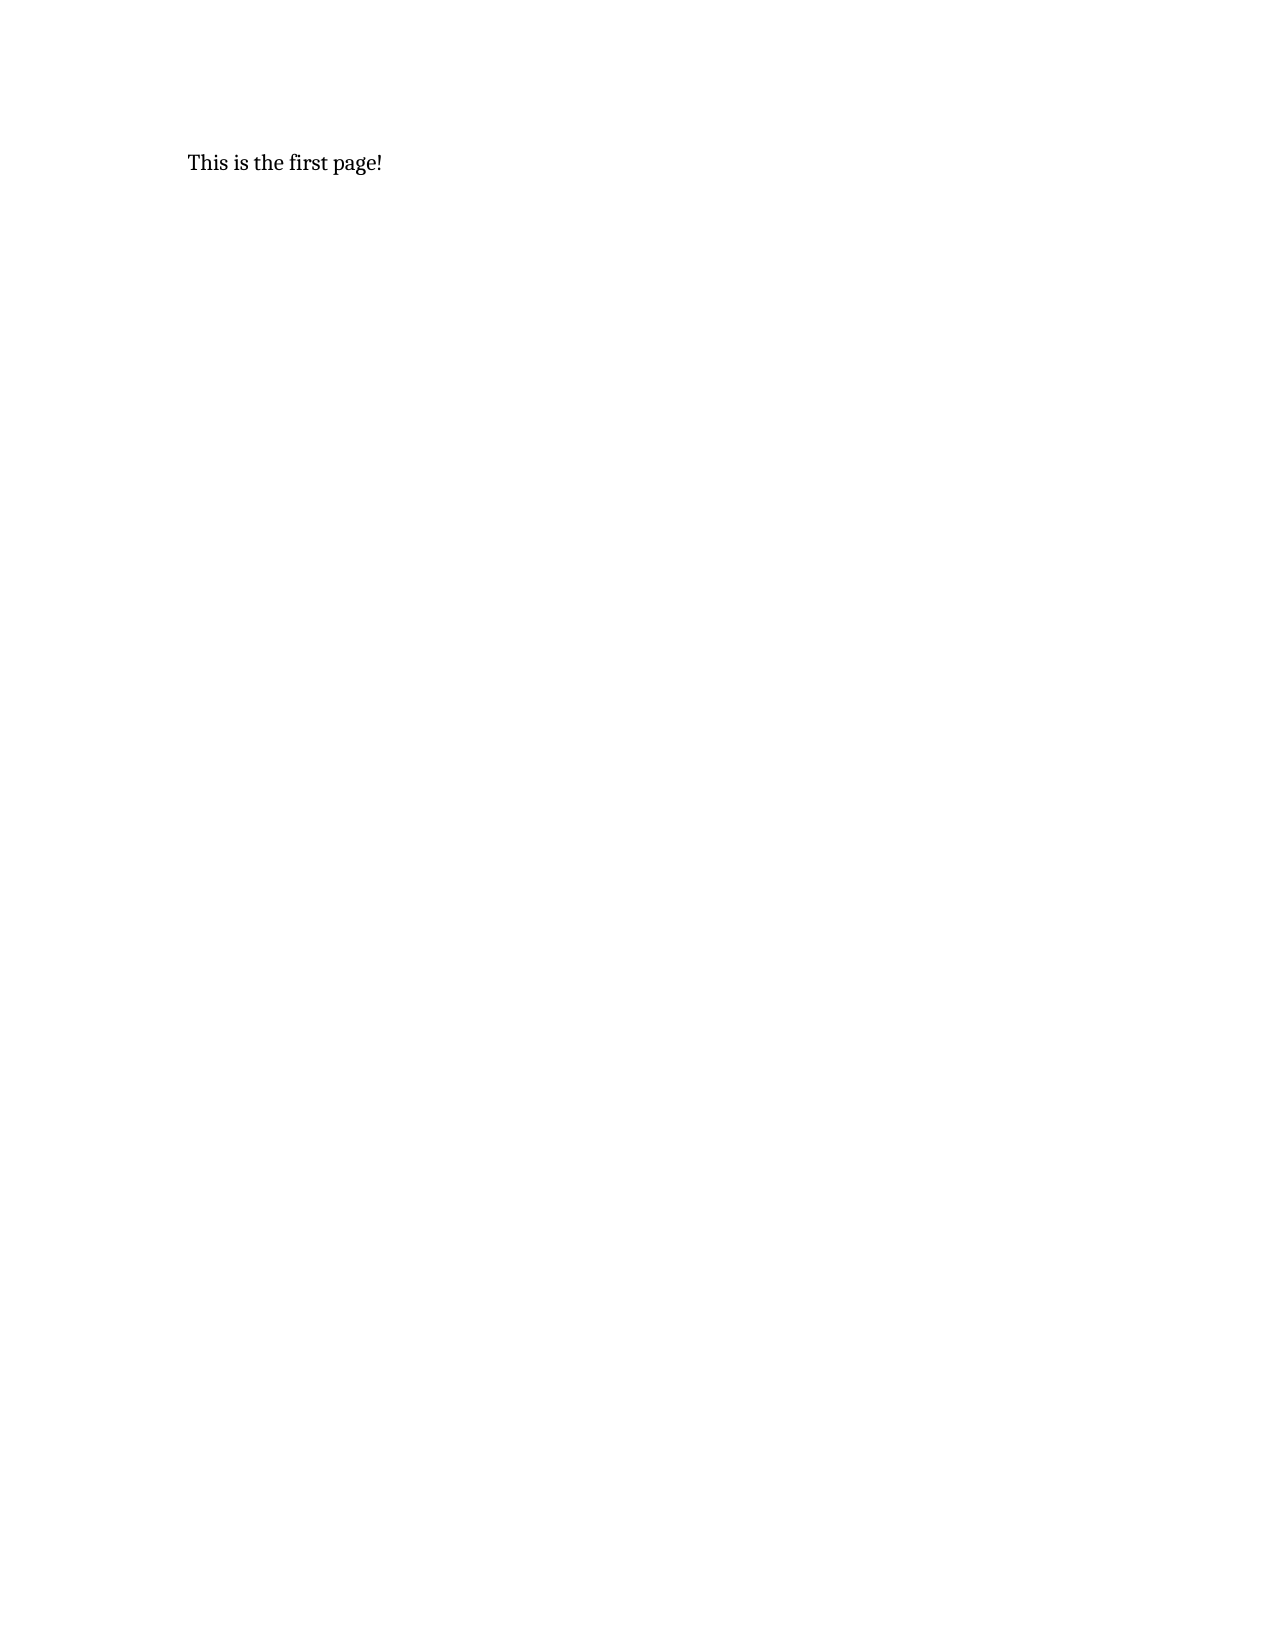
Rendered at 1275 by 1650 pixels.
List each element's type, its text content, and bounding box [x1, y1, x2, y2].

text This is the first page! [187, 150, 1087, 176]
